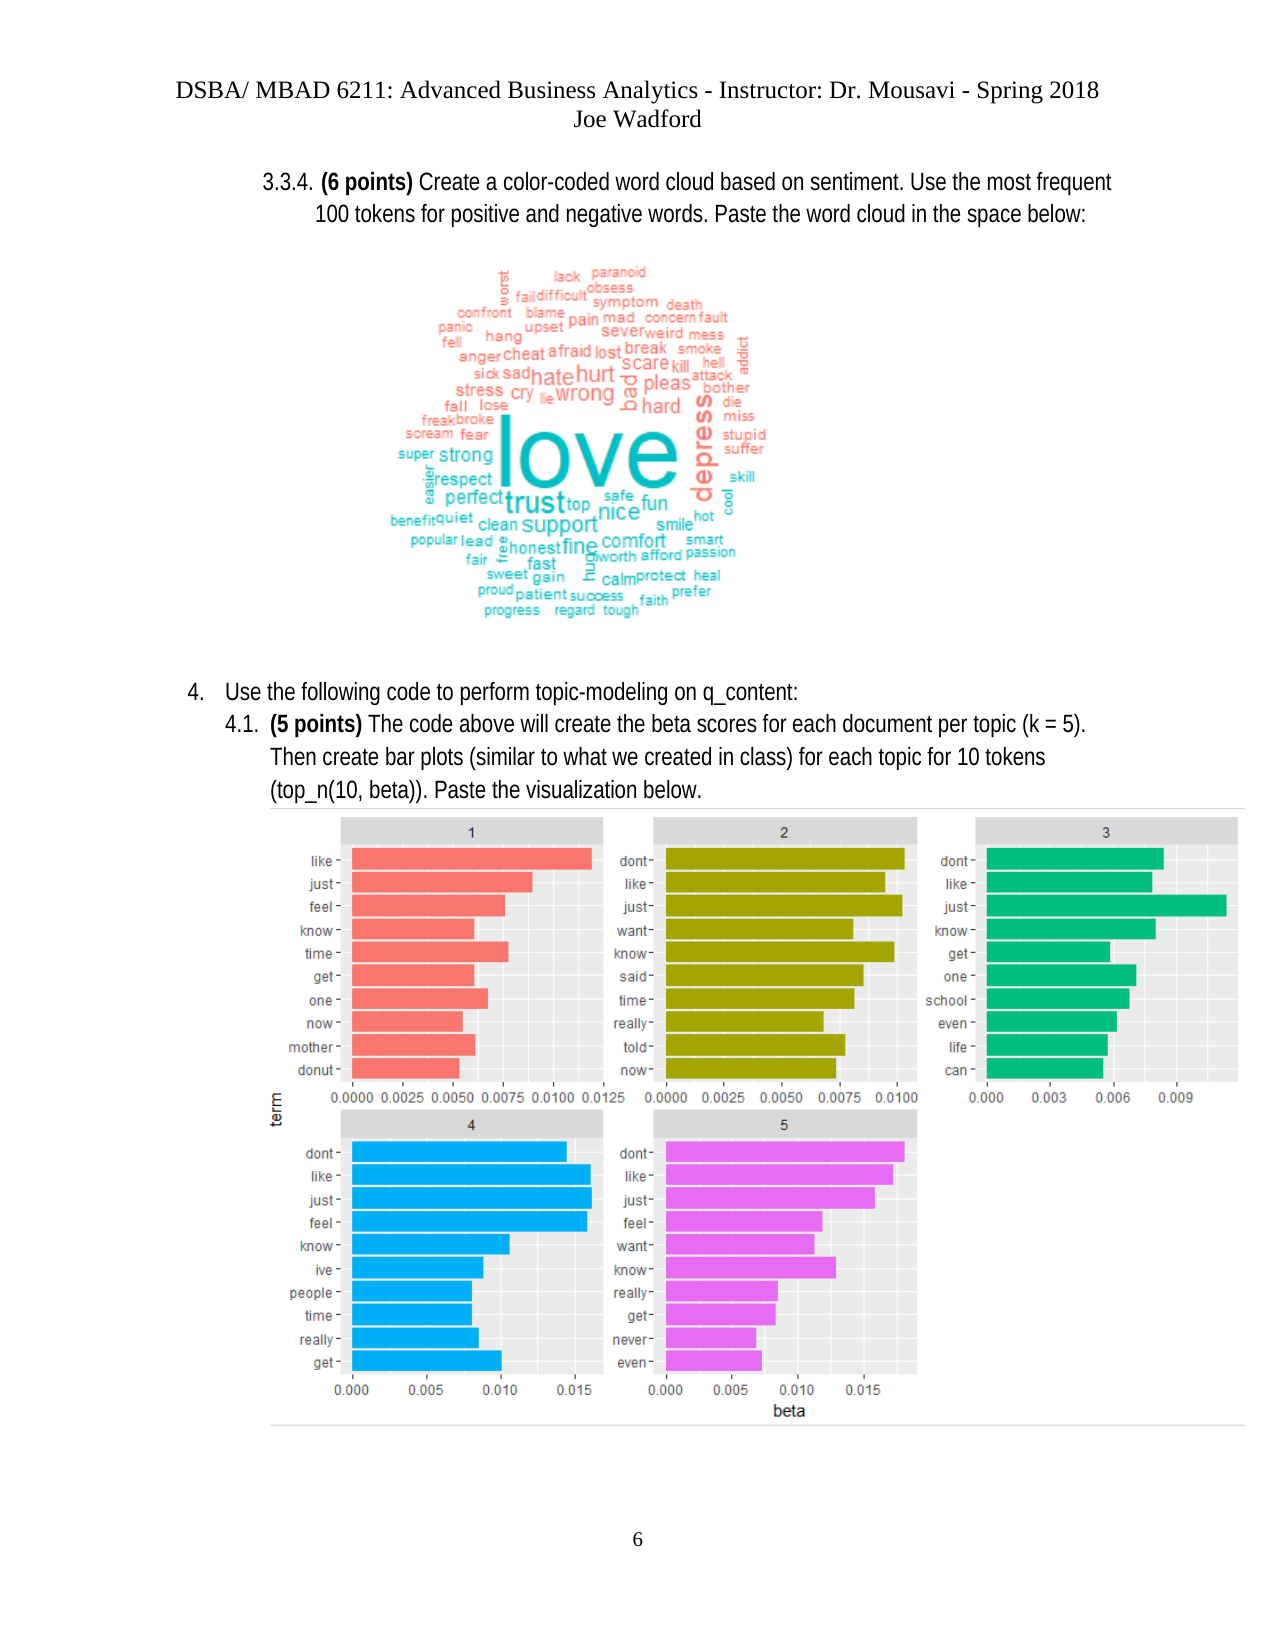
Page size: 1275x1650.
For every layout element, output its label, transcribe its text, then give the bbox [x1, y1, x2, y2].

list (6 points) Create a color-coded word cloud based on sentiment. Use the most frequent 100 tokens for positive and negative words. Paste the word cloud in the space below: [262, 167, 1125, 228]
list (5 points) The code above will create the beta scores for each document per topic (k = 5). Then create bar plots (similar to what we created in class) for each topic for 10 tokens (top_n(10, beta)). Paste the visualization below. [225, 709, 1125, 804]
picture [270, 808, 1245, 1427]
list Use the following code to perform topic-modeling on q_content: [187, 677, 1125, 705]
picture [315, 232, 850, 673]
